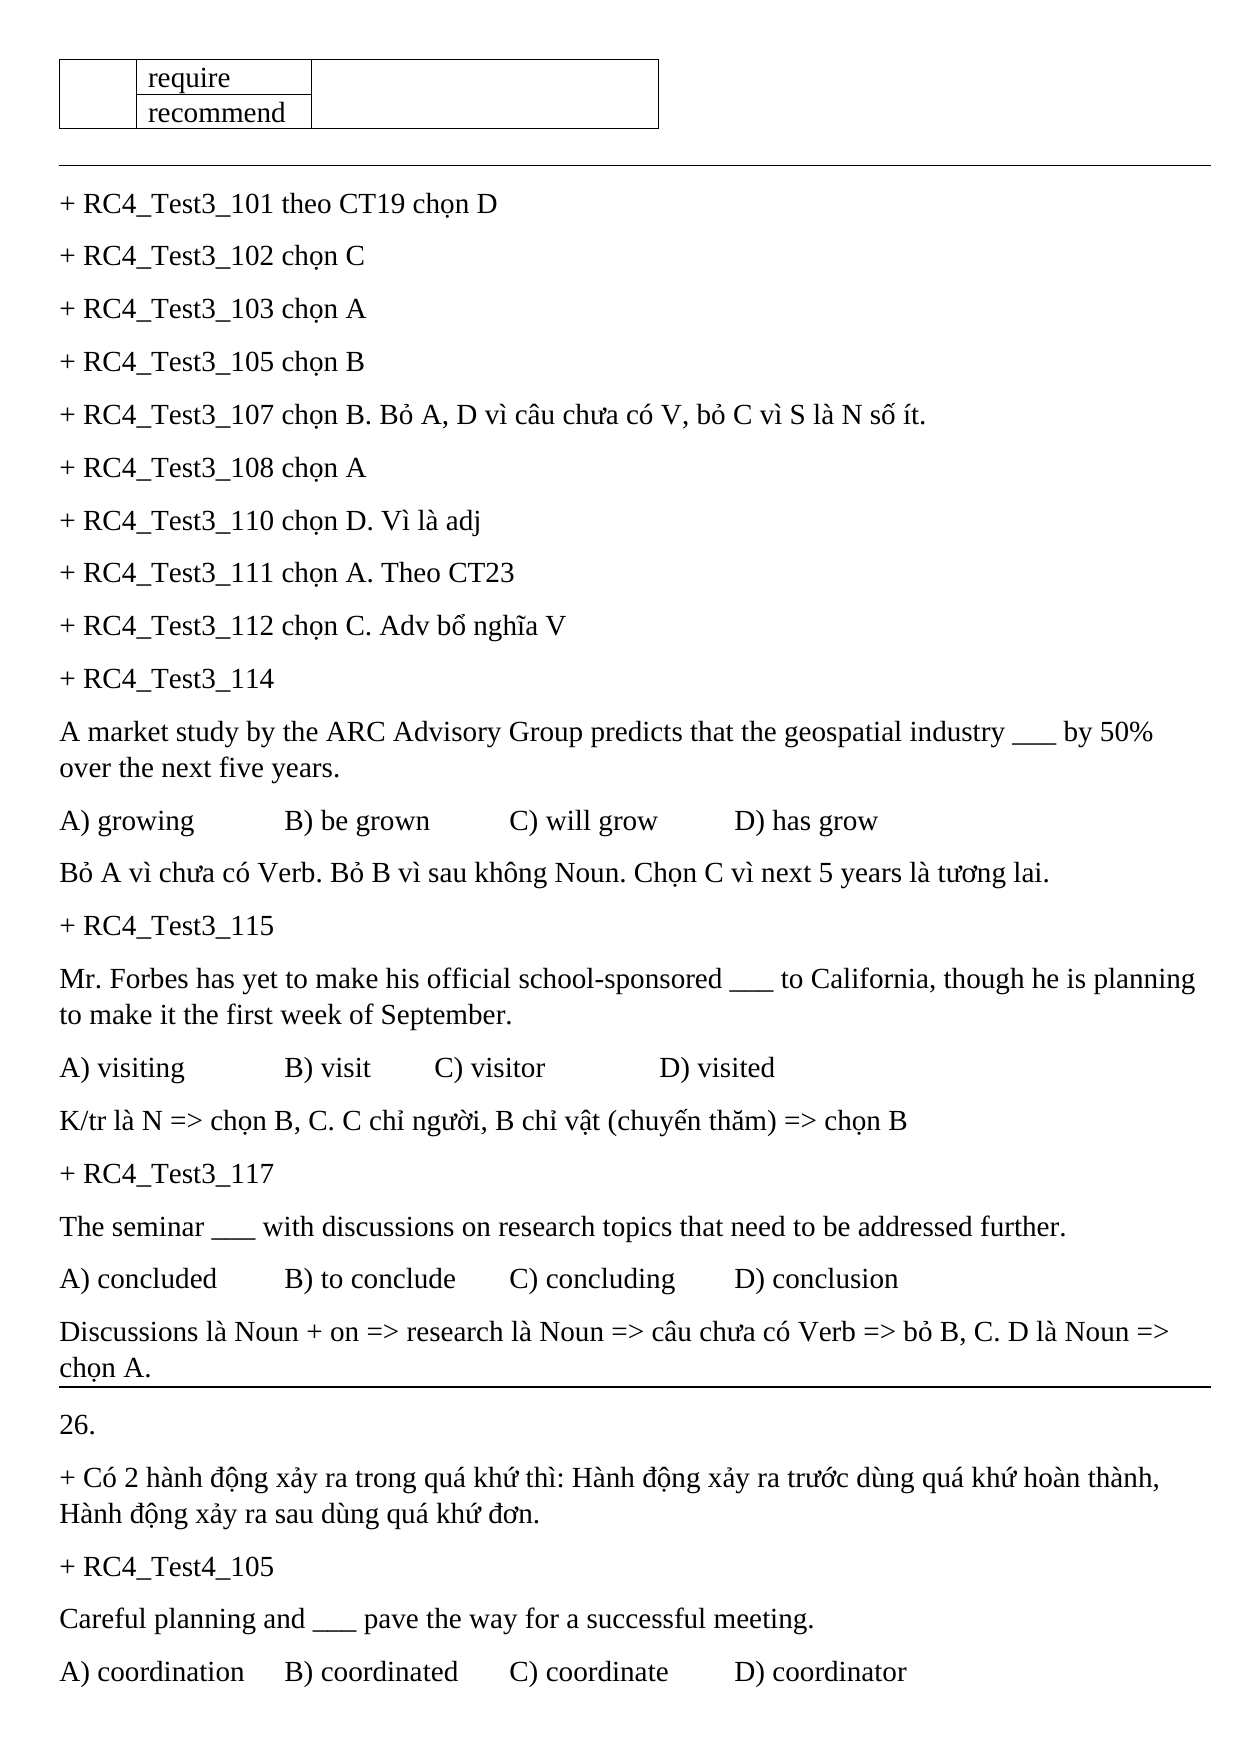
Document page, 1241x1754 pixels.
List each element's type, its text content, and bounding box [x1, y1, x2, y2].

text 26. [59, 1407, 1211, 1440]
text The seminar ___ with discussions on research topics that need to be addressed further. [59, 1209, 1211, 1242]
table_cell require [137, 60, 311, 94]
text + RC4_Test3_112 chọn C. Adv bổ nghĩa V [59, 608, 1211, 642]
text + RC4_Test3_102 chọn C [59, 238, 1211, 272]
text + RC4_Test3_114 [59, 661, 1211, 694]
text Careful planning and ___ pave the way for a successful meeting. [59, 1601, 1211, 1635]
text A) growing B) be grown C) will grow D) has grow [59, 803, 1211, 836]
text + RC4_Test3_105 chọn B [59, 344, 1211, 378]
text + RC4_Test3_117 [59, 1156, 1211, 1189]
text + RC4_Test3_110 chọn D. Vì là adj [59, 503, 1211, 536]
text A) concluded B) to conclude C) concluding D) conclusion [59, 1261, 1211, 1295]
text + RC4_Test4_105 [59, 1549, 1211, 1582]
text + RC4_Test3_107 chọn B. Bỏ A, D vì câu chưa có V, bỏ C vì S là N số ít. [59, 397, 1211, 431]
text K/tr là N => chọn B, C. C chỉ người, B chỉ vật (chuyến thăm) => chọn B [59, 1103, 1211, 1137]
text A) visiting B) visit C) visitor D) visited [59, 1050, 1211, 1084]
text Discussions là Noun + on => research là Noun => câu chưa có Verb => bỏ B, C. D là Noun => chọn A. [59, 1314, 1211, 1386]
text Bỏ A vì chưa có Verb. Bỏ B vì sau không Noun. Chọn C vì next 5 years là tương lai. [59, 856, 1211, 889]
text Mr. Forbes has yet to make his official school-sponsored ___ to California, though he is planning to make it the first week of September. [59, 961, 1211, 1031]
text A) coordination B) coordinated C) coordinate D) coordinator [59, 1654, 1211, 1688]
table_cell recommend [137, 95, 311, 128]
text + RC4_Test3_115 [59, 908, 1211, 942]
text + RC4_Test3_101 theo CT19 chọn D [59, 186, 1211, 219]
text + RC4_Test3_103 chọn A [59, 291, 1211, 325]
text A market study by the ARC Advisory Group predicts that the geospatial industry ___ by 50% over the next five years. [59, 714, 1211, 783]
text + RC4_Test3_108 chọn A [59, 450, 1211, 483]
text + Có 2 hành động xảy ra trong quá khứ thì: Hành động xảy ra trước dùng quá khứ hoàn thành, Hành động xảy ra sau dùng quá khứ đơn. [59, 1460, 1211, 1529]
text + RC4_Test3_111 chọn A. Theo CT23 [59, 555, 1211, 589]
